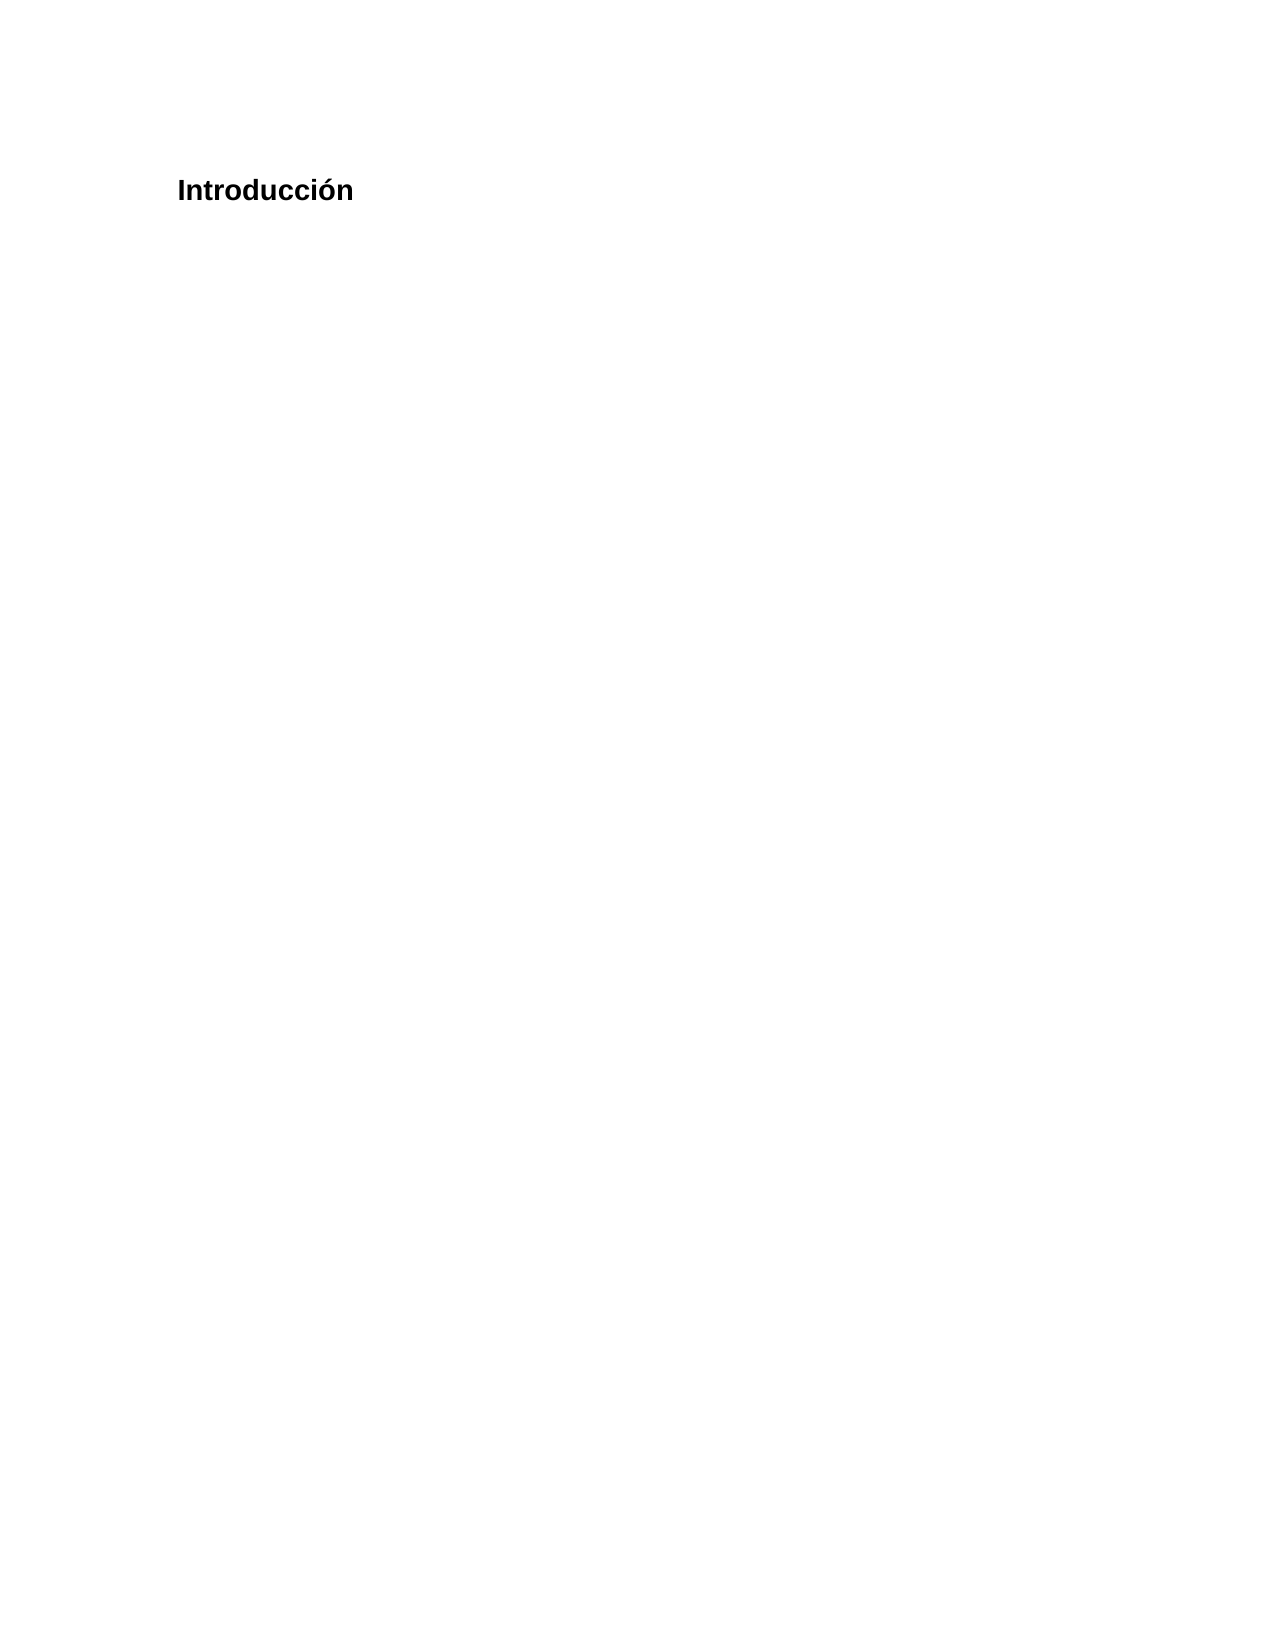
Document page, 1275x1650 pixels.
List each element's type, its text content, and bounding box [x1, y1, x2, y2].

subtitle Introducción [177, 173, 1098, 206]
